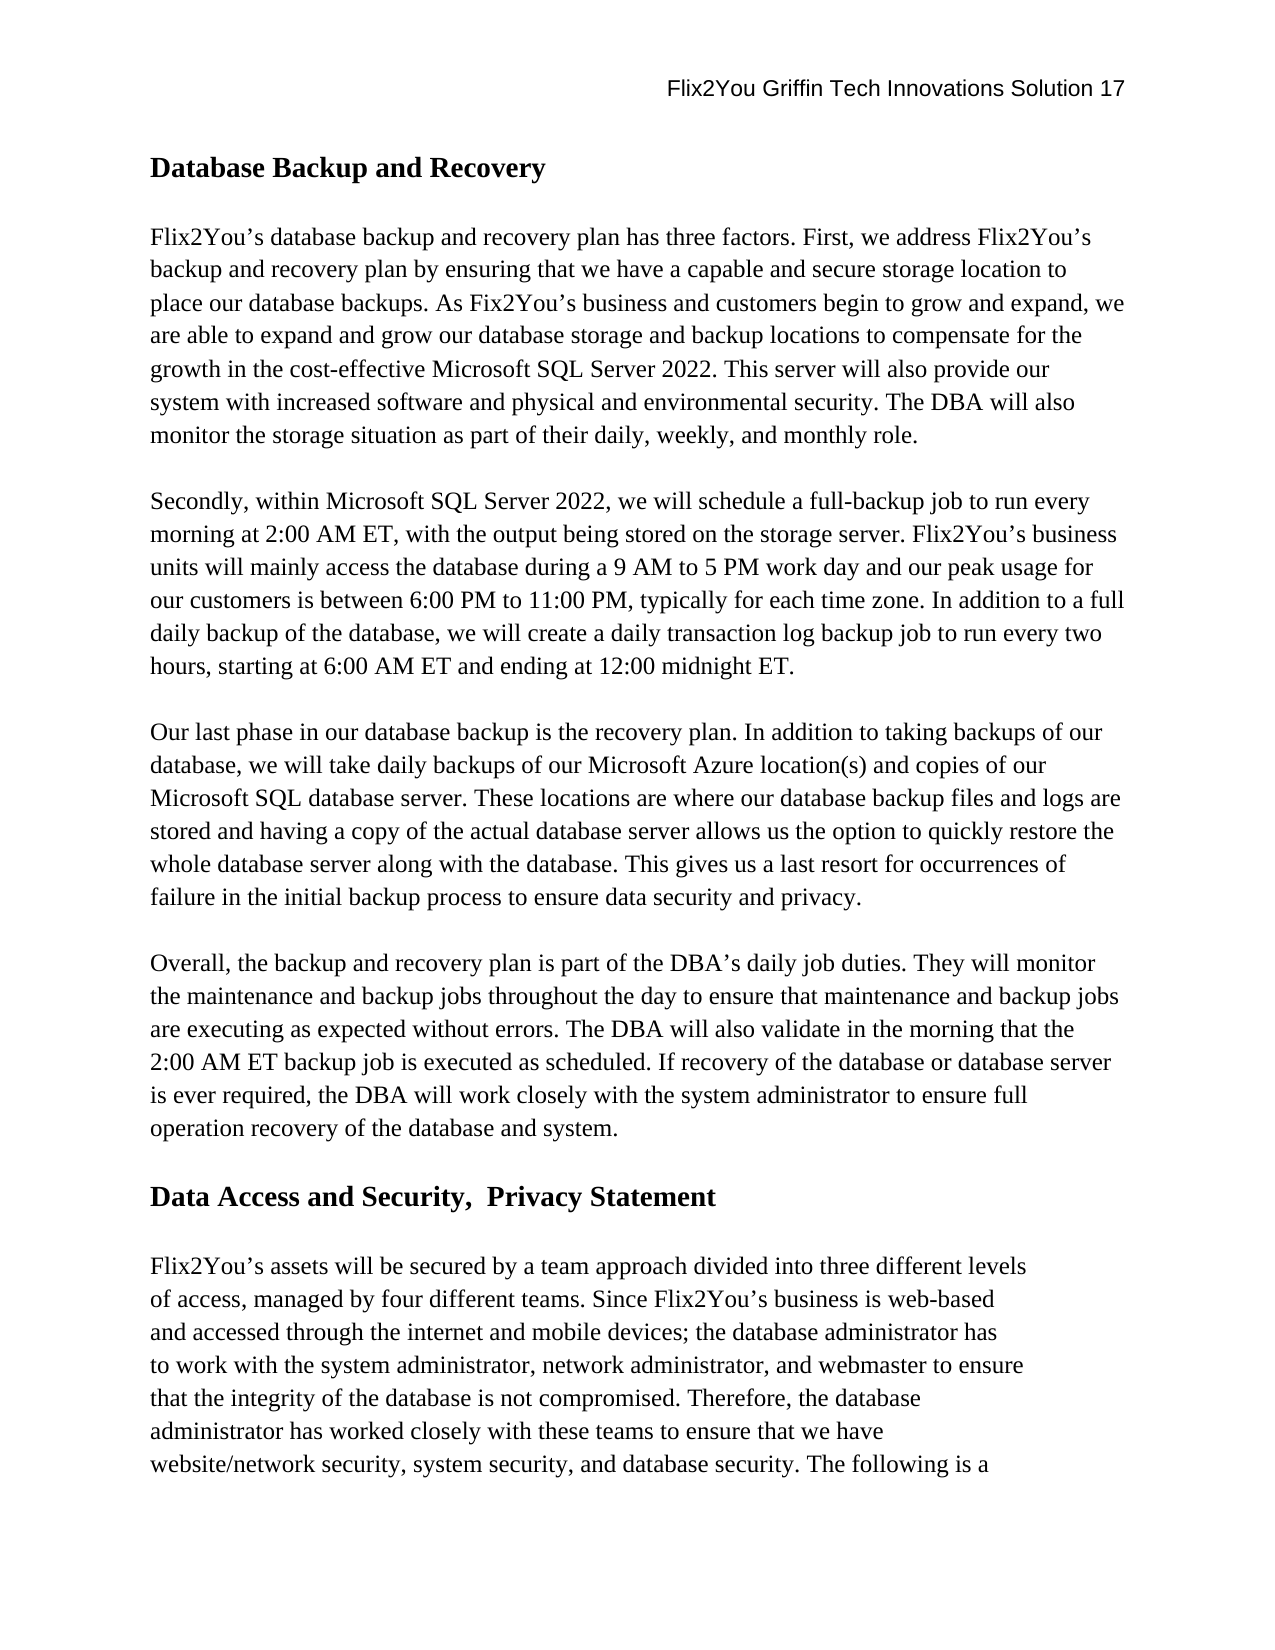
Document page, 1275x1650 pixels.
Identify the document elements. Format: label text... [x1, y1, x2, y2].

text that the integrity of the database is not compromised. Therefore, the database [150, 1383, 1125, 1412]
text Our last phase in our database backup is the recovery plan. In addition to taking backups of our database, we will take daily backups of our Microsoft Azure location(s) and copies of our Microsoft SQL database server. These locations are where our database backup files and logs are stored and having a copy of the actual database server allows us the option to quickly restore the whole database server along with the database. This gives us a last resort for occurrences of failure in the initial backup process to ensure data security and privacy. [150, 717, 1125, 911]
text Secondly, within Microsoft SQL Server 2022, we will schedule a full-backup job to run every morning at 2:00 AM ET, with the output being stored on the storage server. Flix2You’s business units will mainly access the database during a 9 AM to 5 PM work day and our peak usage for our customers is between 6:00 PM to 11:00 PM, typically for each time zone. In addition to a full daily backup of the database, we will create a daily transaction log backup job to run every two hours, starting at 6:00 AM ET and ending at 12:00 midnight ET. [150, 486, 1125, 679]
text Database Backup and Recovery [150, 150, 1125, 183]
text Data Access and Security, Privacy Statement [150, 1179, 1125, 1213]
text to work with the system administrator, network administrator, and webmaster to ensure [150, 1350, 1125, 1378]
text administrator has worked closely with these teams to ensure that we have [150, 1416, 1125, 1444]
text and accessed through the internet and mobile devices; the database administrator has [150, 1317, 1125, 1346]
text of access, managed by four different teams. Since Flix2You’s business is web-based [150, 1284, 1125, 1312]
text Flix2You’s database backup and recovery plan has three factors. First, we address Flix2You’s backup and recovery plan by ensuring that we have a capable and secure storage location to place our database backups. As Fix2You’s business and customers begin to grow and expand, we are able to expand and grow our database storage and backup locations to compensate for the growth in the cost-effective Microsoft SQL Server 2022. This server will also provide our system with increased software and physical and environmental security. The DBA will also monitor the storage situation as part of their daily, weekly, and monthly role. [150, 222, 1125, 448]
text Flix2You’s assets will be secured by a team approach divided into three different levels [150, 1251, 1125, 1279]
text website/network security, system security, and database security. The following is a [150, 1449, 1125, 1478]
text Overall, the backup and recovery plan is part of the DBA’s daily job duties. They will monitor the maintenance and backup jobs throughout the day to ensure that maintenance and backup jobs are executing as expected without errors. The DBA will also validate in the morning that the 2:00 AM ET backup job is executed as scheduled. If recovery of the database or database server is ever required, the DBA will work closely with the system administrator to ensure full operation recovery of the database and system. [150, 948, 1125, 1142]
